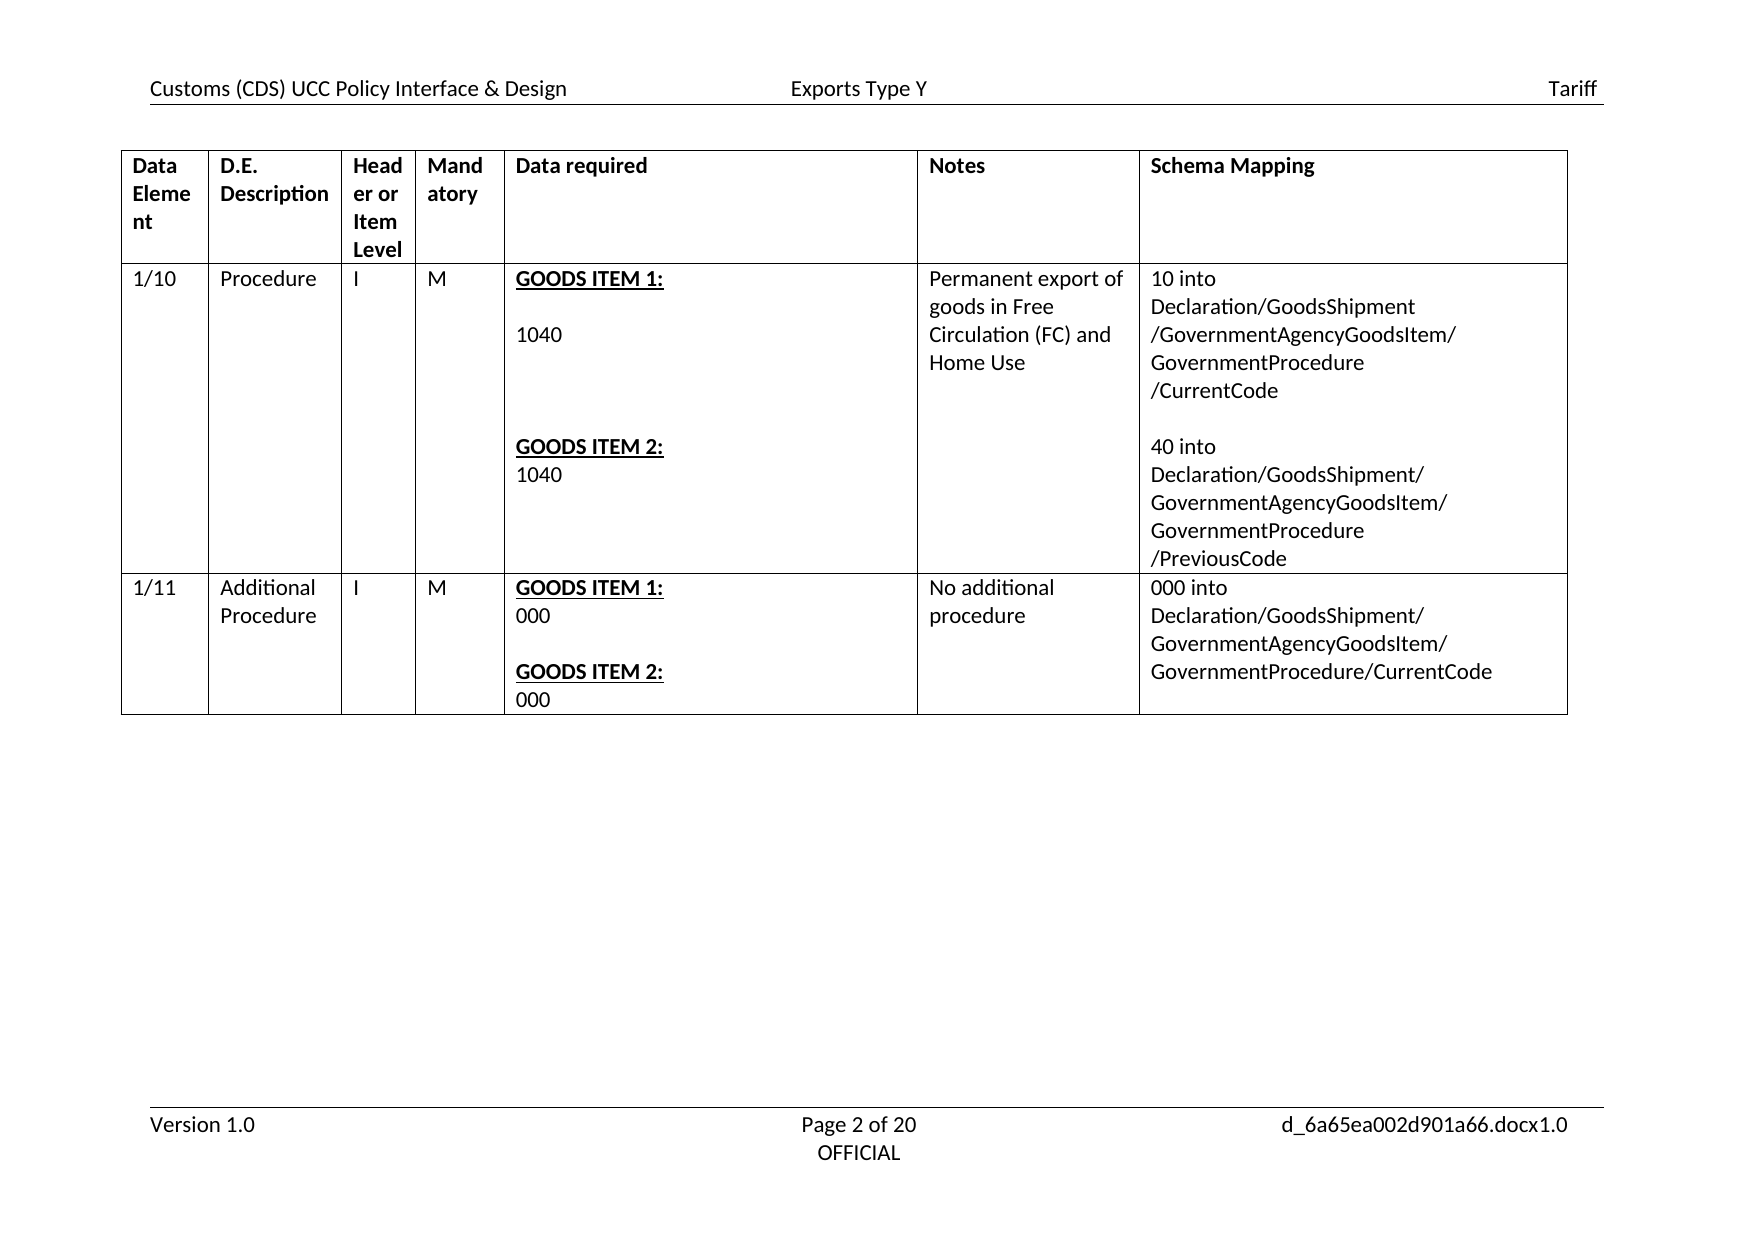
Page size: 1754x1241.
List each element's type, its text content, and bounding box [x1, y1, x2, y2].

table_cell 10 into Declaration/GoodsShipment /GovernmentAgencyGoodsItem/GovernmentProcedure /CurrentCode 40 into Declaration/GoodsShipment/ GovernmentAgencyGoodsItem/GovernmentProcedure /PreviousCode [1140, 264, 1567, 572]
table_cell M [416, 574, 504, 713]
table_cell 1/11 [122, 574, 208, 713]
table_header Data required [505, 151, 917, 263]
table_cell I [342, 264, 415, 572]
table_cell GOODS ITEM 1: 1040 GOODS ITEM 2: 1040 [505, 264, 917, 572]
table_header Notes [918, 151, 1139, 263]
table_cell M [416, 264, 504, 572]
table_cell 000 into Declaration/GoodsShipment/GovernmentAgencyGoodsItem/GovernmentProcedure/CurrentCode [1140, 574, 1567, 713]
table_cell Procedure [209, 264, 341, 572]
table_header D.E. Description [209, 151, 341, 263]
table_cell Additional Procedure [209, 574, 341, 713]
table_header Schema Mapping [1140, 151, 1567, 263]
table_header Data Element [122, 151, 208, 263]
table_cell 1/10 [122, 264, 208, 572]
table_cell No additional procedure [918, 574, 1139, 713]
table_cell I [342, 574, 415, 713]
table_header Mandatory [416, 151, 504, 263]
table_cell GOODS ITEM 1: 000 GOODS ITEM 2: 000 [505, 574, 917, 713]
table_header Header or Item Level [342, 151, 415, 263]
table_cell Permanent export of goods in Free Circulation (FC) and Home Use [918, 264, 1139, 572]
